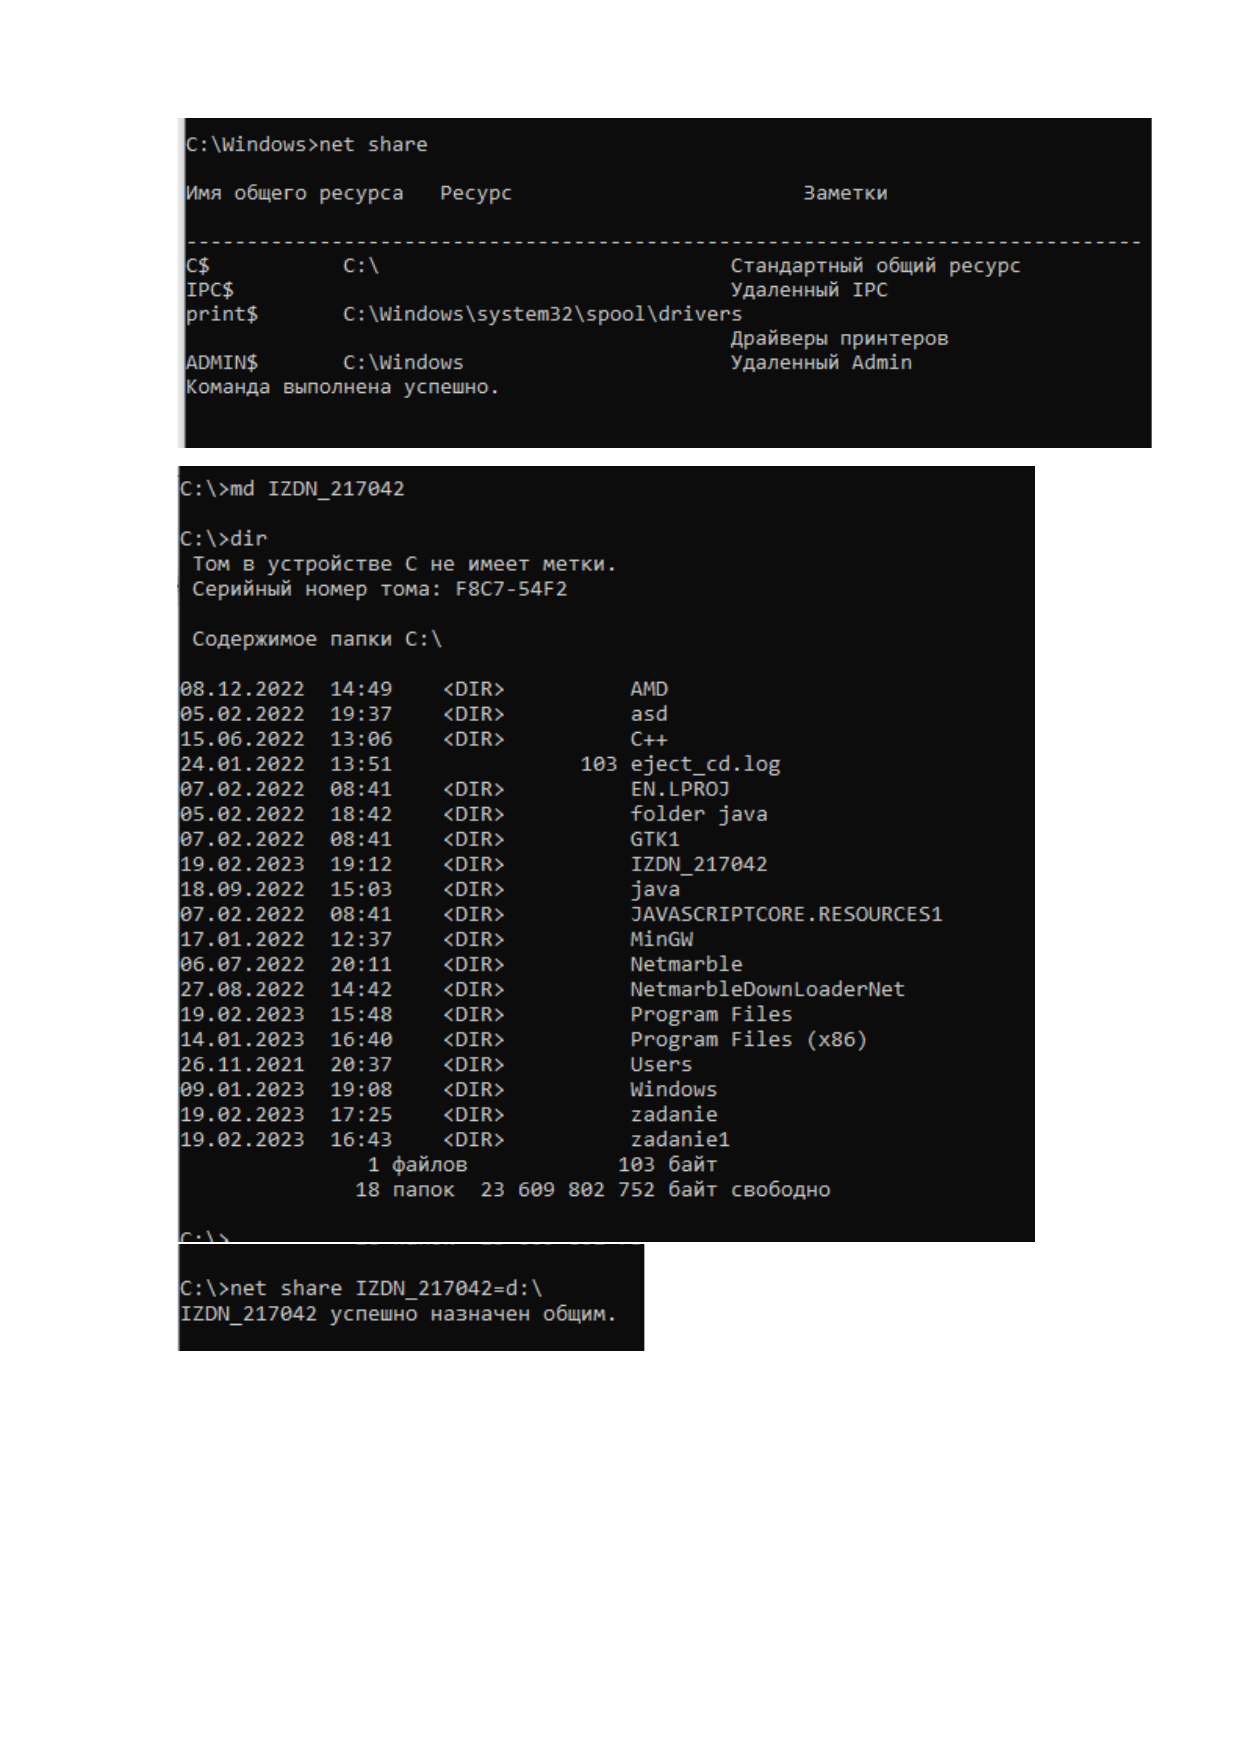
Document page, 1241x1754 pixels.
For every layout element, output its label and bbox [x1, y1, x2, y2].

picture [177, 466, 1035, 1242]
picture [177, 1244, 645, 1351]
picture [177, 118, 1152, 448]
